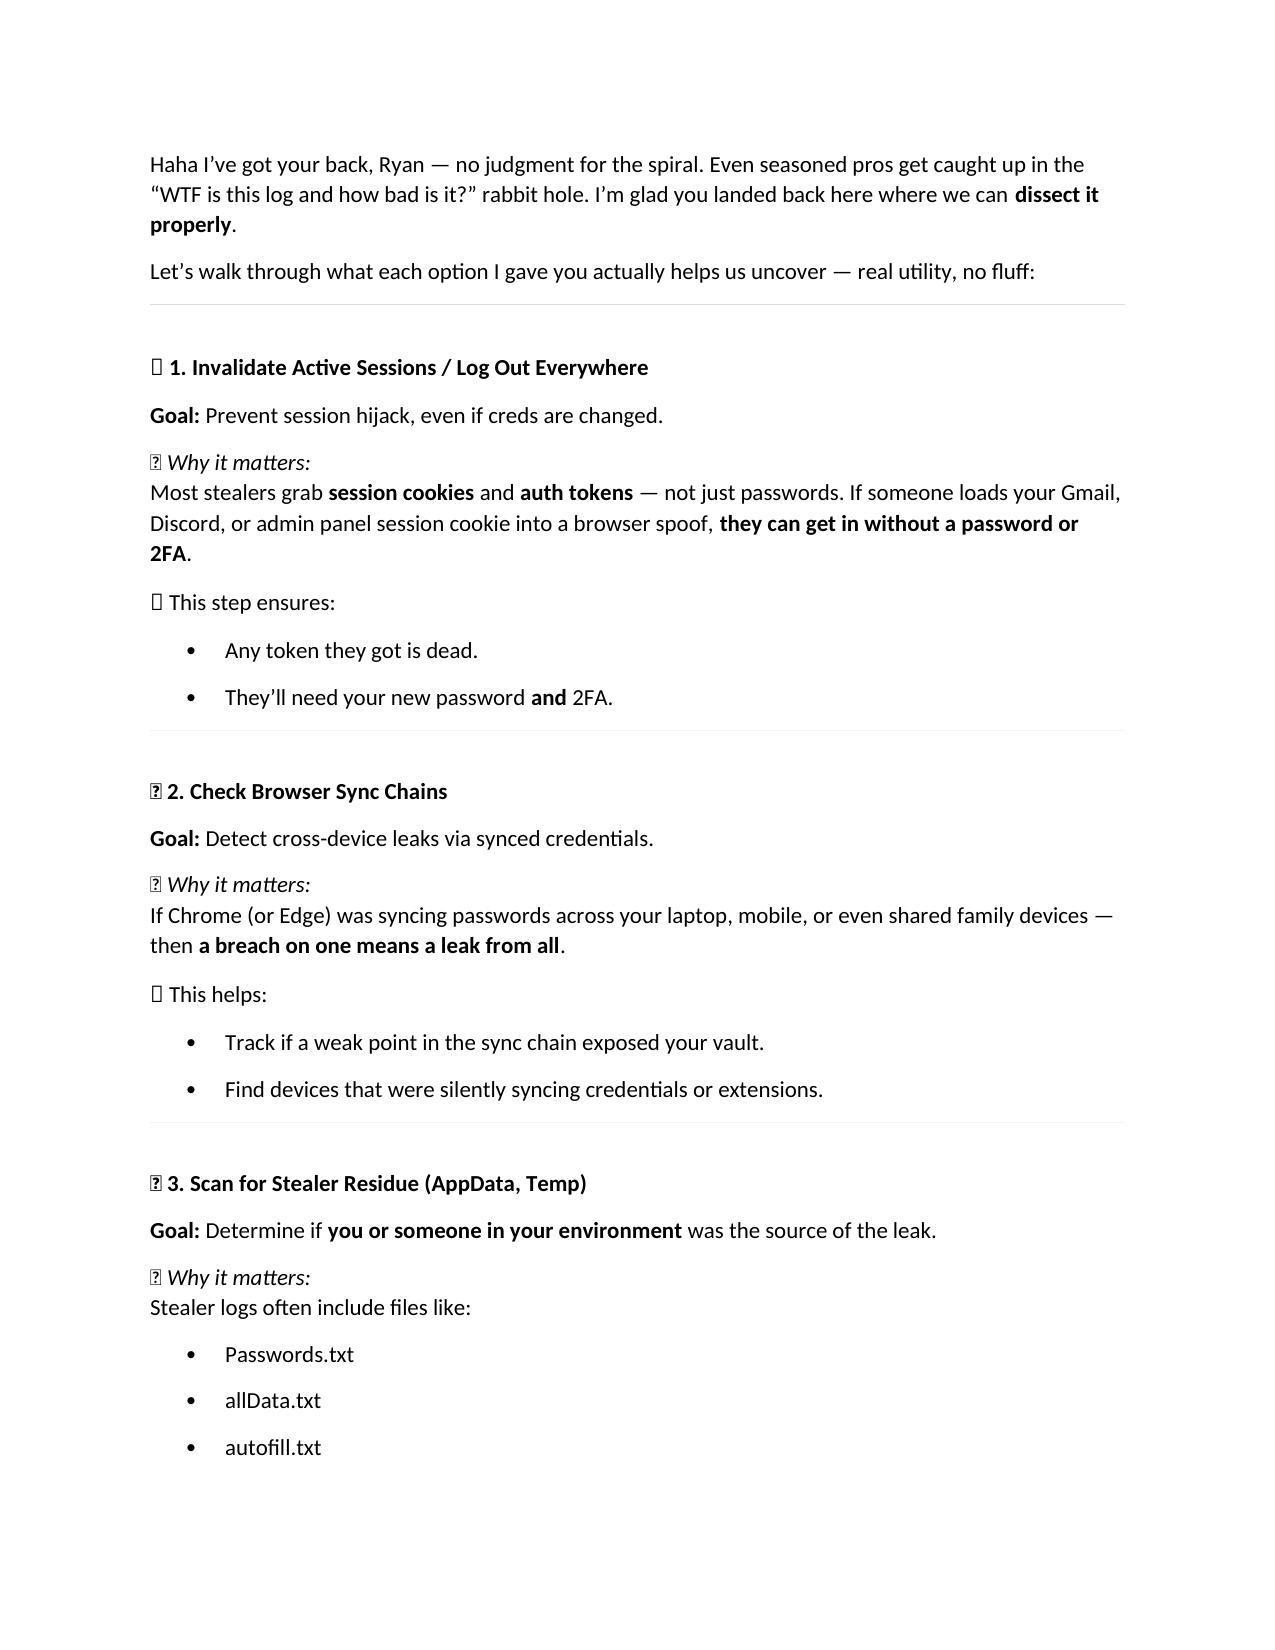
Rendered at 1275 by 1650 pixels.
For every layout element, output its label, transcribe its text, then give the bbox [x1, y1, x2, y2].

list autofill.txt [187, 1433, 1125, 1462]
text 🧹 3. Scan for Stealer Residue (AppData, Temp) [150, 1169, 1125, 1197]
list Passwords.txt [187, 1340, 1125, 1368]
text ✅ This step ensures: [150, 586, 1125, 617]
list They’ll need your new password and 2FA. [187, 683, 1125, 711]
list Find devices that were silently syncing credentials or extensions. [187, 1075, 1125, 1103]
list Any token they got is dead. [187, 636, 1125, 664]
list allData.txt [187, 1387, 1125, 1415]
text Haha I’ve got your back, Ryan — no judgment for the spiral. Even seasoned pros get caught up in the “WTF is this log and how bad is it?” rabbit hole. I’m glad you landed back here where we can dissect it properly. [150, 150, 1125, 238]
text 🧠 Why it matters: If Chrome (or Edge) was syncing passwords across your laptop, mobile, or even shared family devices — then a breach on one means a leak from all. [150, 871, 1125, 959]
text Goal: Prevent session hijack, even if creds are changed. [150, 401, 1125, 429]
text Goal: Detect cross-device leaks via synced credentials. [150, 824, 1125, 852]
text ✅ This helps: [150, 978, 1125, 1009]
text 🧠 Why it matters: Most stealers grab session cookies and auth tokens — not just passwords. If someone loads your Gmail, Discord, or admin panel session cookie into a browser spoof, they can get in without a password or 2FA. [150, 448, 1125, 567]
text Goal: Determine if you or someone in your environment was the source of the leak. [150, 1216, 1125, 1244]
list Track if a weak point in the sync chain exposed your vault. [187, 1028, 1125, 1056]
text 🔐 1. Invalidate Active Sessions / Log Out Everywhere [150, 351, 1125, 382]
text 🧠 Why it matters: Stealer logs often include files like: [150, 1263, 1125, 1321]
text Let’s walk through what each option I gave you actually helps us uncover — real utility, no fluff: [150, 257, 1125, 285]
text 🧪 2. Check Browser Sync Chains [150, 777, 1125, 805]
